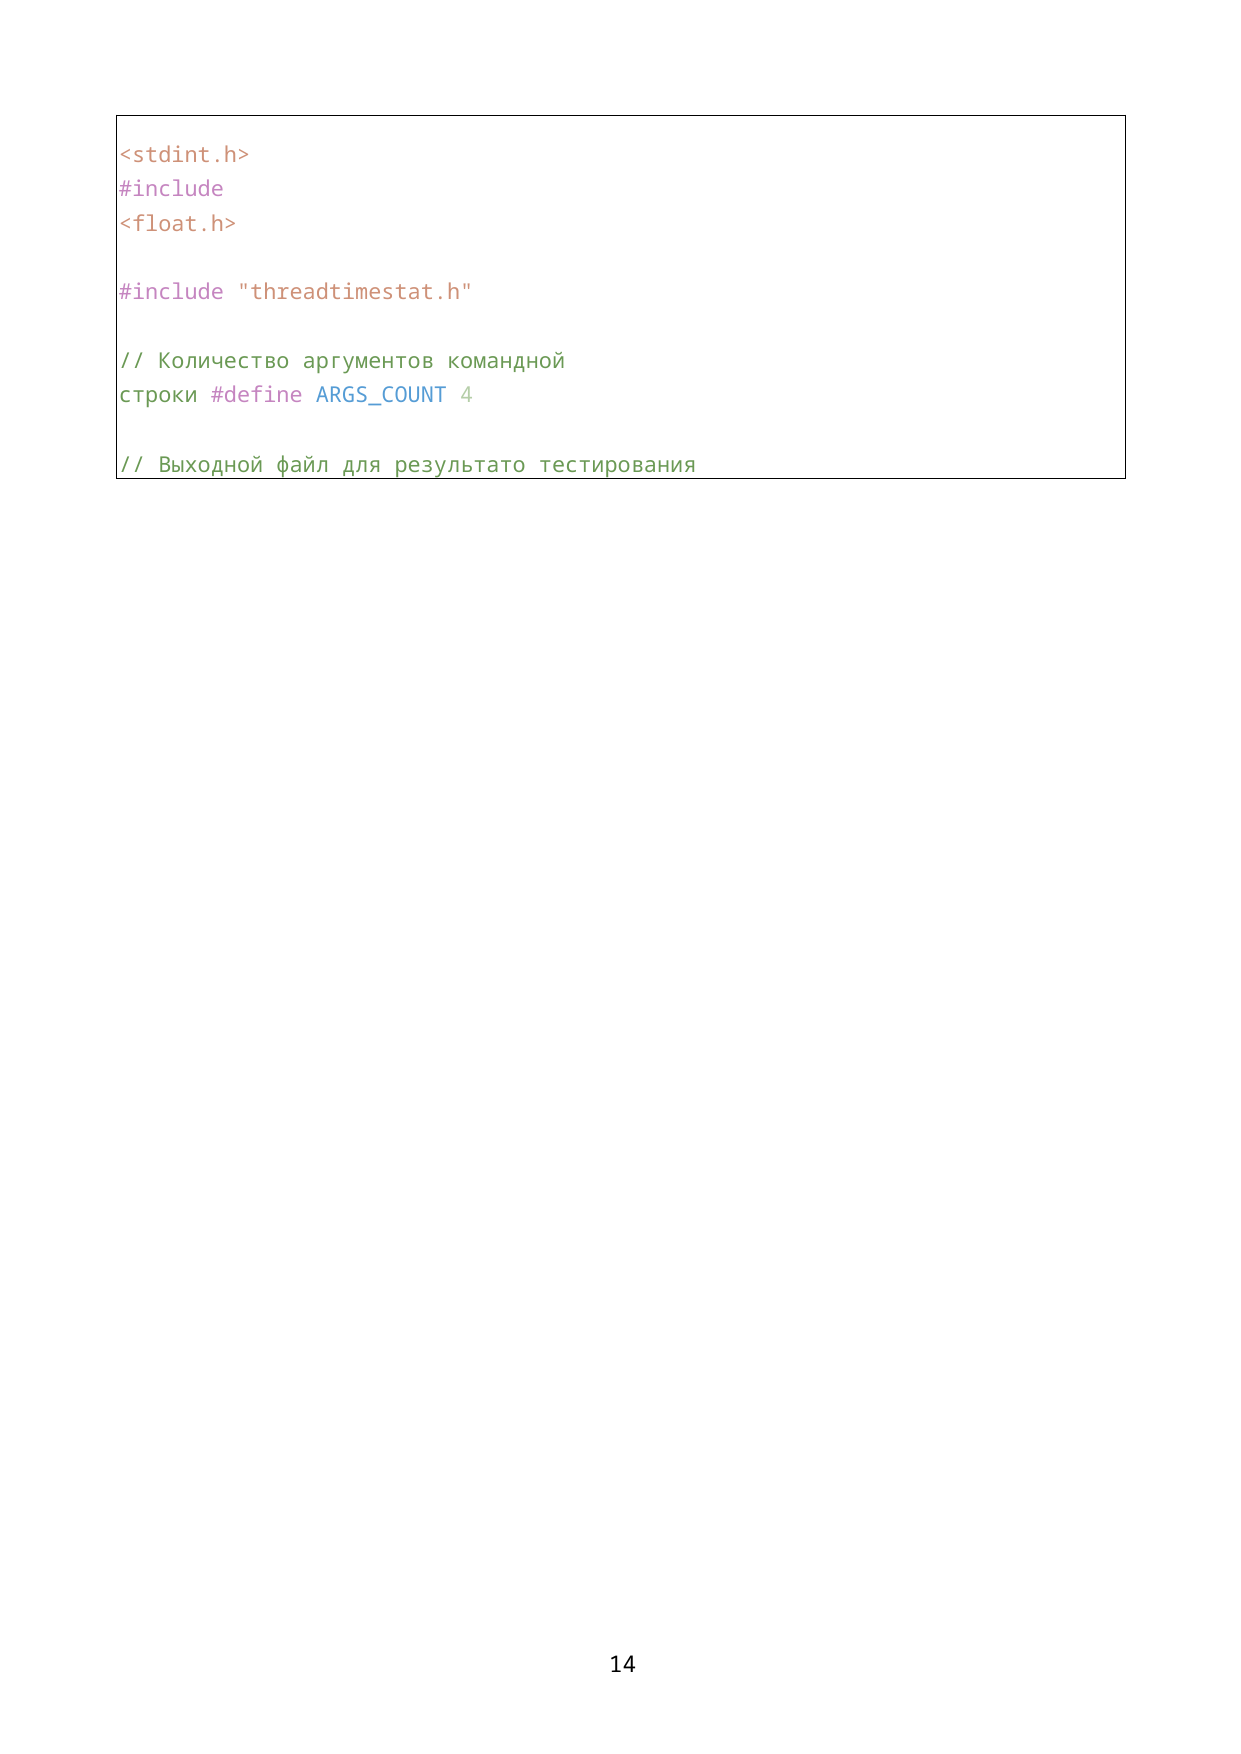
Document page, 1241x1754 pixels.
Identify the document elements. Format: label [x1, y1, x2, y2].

table_cell [117, 116, 1125, 478]
